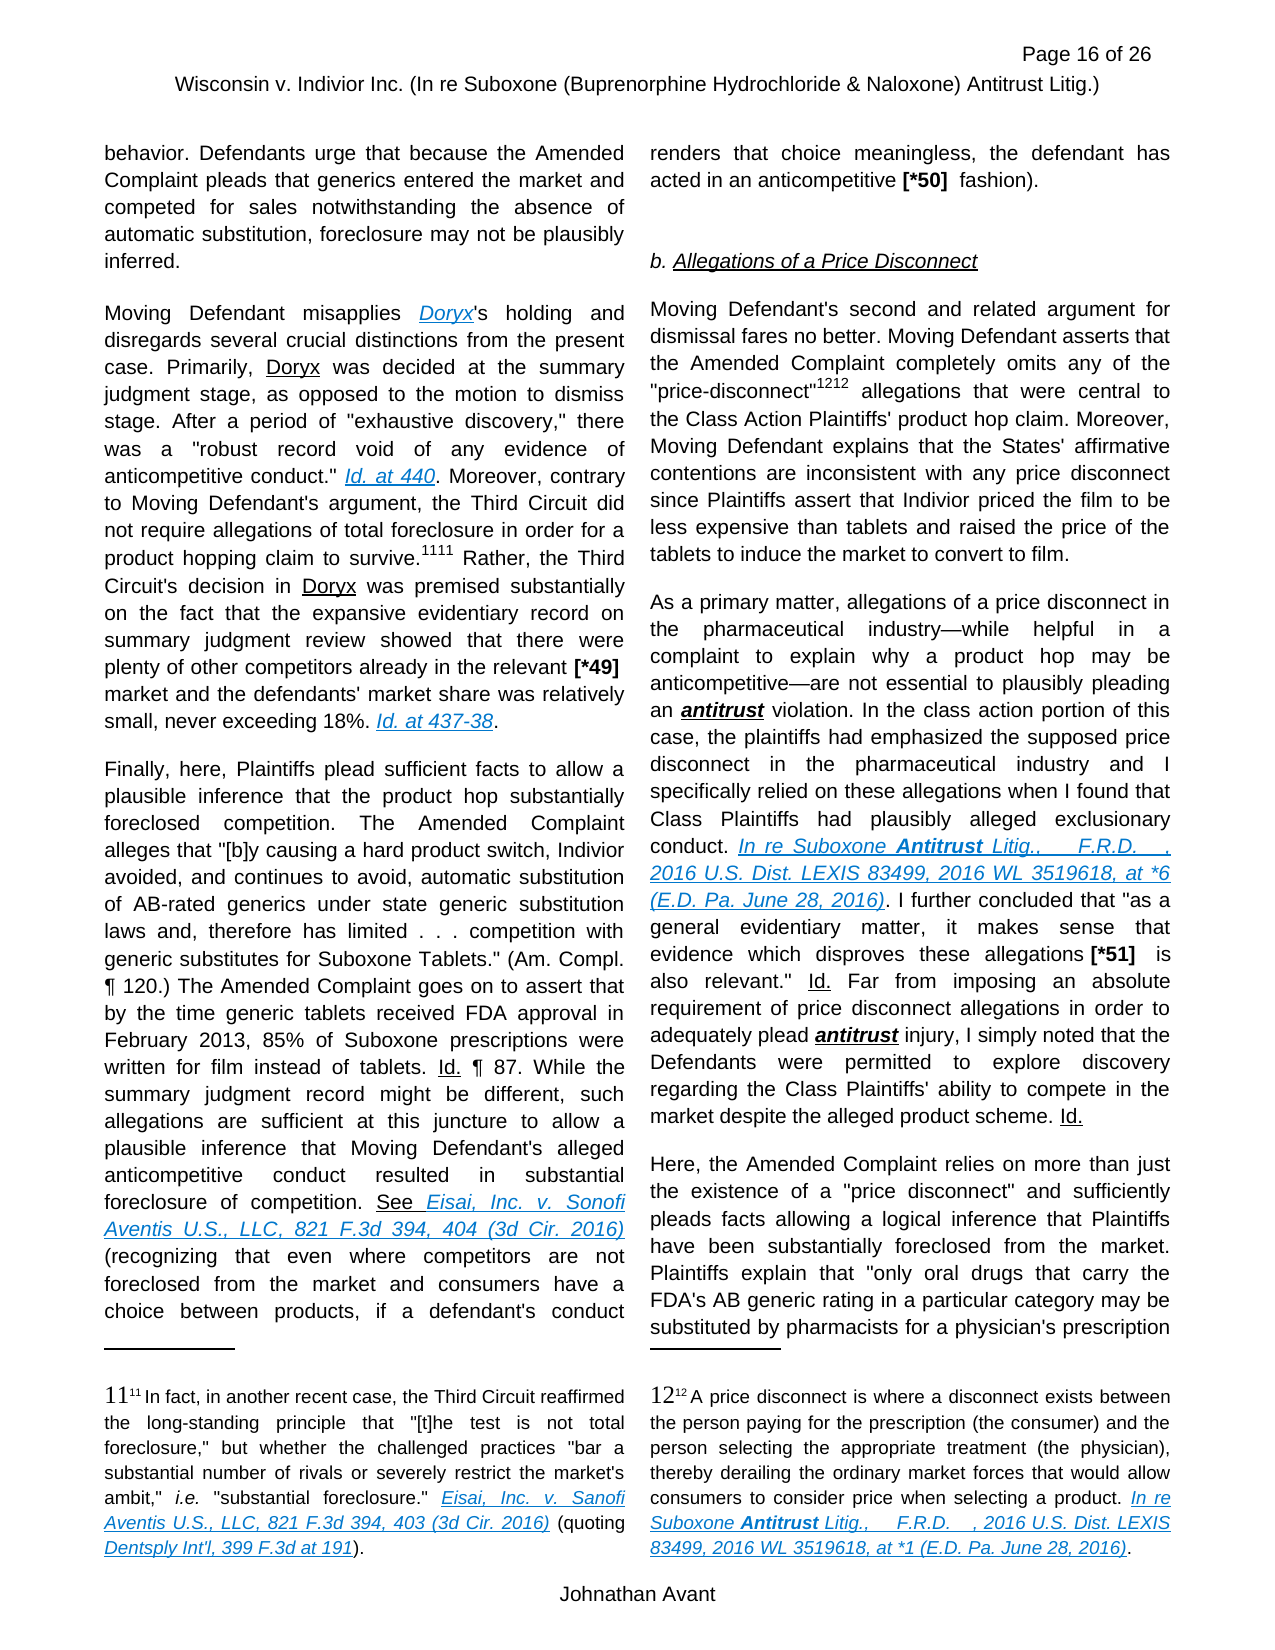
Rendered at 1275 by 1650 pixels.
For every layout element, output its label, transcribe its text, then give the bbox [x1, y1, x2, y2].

text Finally, here, Plaintiffs plead sufficient facts to allow a plausible inference that the product hop substantially foreclosed competition. The Amended Complaint alleges that "[b]y causing a hard product switch, Indivior avoided, and continues to avoid, automatic substitution of AB-rated generics under state generic substitution laws and, therefore has limited . . . competition with generic substitutes for Suboxone Tablets." (Am. Compl. ¶ 120.) The Amended Complaint goes on to assert that by the time generic tablets received FDA approval in February 2013, 85% of Suboxone prescriptions were written for film instead of tablets. Id. ¶ 87. While the summary judgment record might be different, such allegations are sufficient at this juncture to allow a plausible inference that Moving Defendant's alleged anticompetitive conduct resulted in substantial foreclosure of competition. See Eisai, Inc. v. Sonofi Aventis U.S., LLC, 821 F.3d 394, 404 (3d Cir. 2016) (recognizing that even where competitors are not foreclosed from the market and consumers have a choice between products, if a defendant's conduct renders that choice meaningless, the defendant has acted in an anticompetitive [*50] fashion). [104, 754, 625, 1238]
text Moving Defendant misapplies Doryx's holding and disregards several crucial distinctions from the present case. Primarily, Doryx was decided at the summary judgment stage, as opposed to the motion to dismiss stage. After a period of "exhaustive discovery," there was a "robust record void of any evidence of anticompetitive conduct." Id. at 440. Moreover, contrary to Moving Defendant's argument, the Third Circuit did not require allegations of total foreclosure in order for a product hopping claim to survive.11 Rather, the Third Circuit's decision in Doryx was premised substantially on the fact that the expansive evidentiary record on summary judgment review showed that there were plenty of other competitors already in the relevant [*49] market and the defendants' market share was relatively small, never exceeding 18%. Id. at 437-38. [104, 298, 625, 733]
text As a primary matter, allegations of a price disconnect in the pharmaceutical industry—while helpful in a complaint to explain why a product hop may be anticompetitive—are not essential to plausibly pleading an antitrust violation. In the class action portion of this case, the plaintiffs had emphasized the supposed price disconnect in the pharmaceutical industry and I specifically relied on these allegations when I found that Class Plaintiffs had plausibly alleged exclusionary conduct. In re Suboxone Antitrust Litig., F.R.D. , 2016 U.S. Dist. LEXIS 83499, 2016 WL 3519618, at *6 (E.D. Pa. June 28, 2016). I further concluded that "as a general evidentiary matter, it makes sense that evidence which disproves these allegations [*51] is also relevant." Id. Far from imposing an absolute requirement of price disconnect allegations in order to adequately plead antitrust injury, I simply noted that the Defendants were permitted to explore discovery regarding the Class Plaintiffs' ability to compete in the market despite the alleged product scheme. Id. [650, 883, 1171, 1128]
text As a primary matter, allegations of a price disconnect in the pharmaceutical industry—while helpful in a complaint to explain why a product hop may be anticompetitive—are not essential to plausibly pleading an antitrust violation. In the class action portion of this case, the plaintiffs had emphasized the supposed price disconnect in the pharmaceutical industry and I specifically relied on these allegations when I found that Class Plaintiffs had plausibly alleged exclusionary conduct. In re Suboxone Antitrust Litig., F.R.D. , 2016 U.S. Dist. LEXIS 83499, 2016 WL 3519618, at *6 (E.D. Pa. June 28, 2016). I further concluded that "as a general evidentiary matter, it makes sense that evidence which disproves these allegations [*51] is also relevant." Id. Far from imposing an absolute requirement of price disconnect allegations in order to adequately plead antitrust injury, I simply noted that the Defendants were permitted to explore discovery regarding the Class Plaintiffs' ability to compete in the market despite the alleged product scheme. Id. [650, 587, 1171, 882]
text b. Allegations of a Price Disconnect [650, 217, 1171, 272]
text Moving Defendant's second and related argument for dismissal fares no better. Moving Defendant asserts that the Amended Complaint completely omits any of the "price-disconnect"12 allegations that were central to the Class Action Plaintiffs' product hop claim. Moreover, Moving Defendant explains that the States' affirmative contentions are inconsistent with any price disconnect since Plaintiffs assert that Indivior priced the film to be less expensive than tablets and raised the price of the tablets to induce the market to convert to film. [650, 293, 1171, 566]
